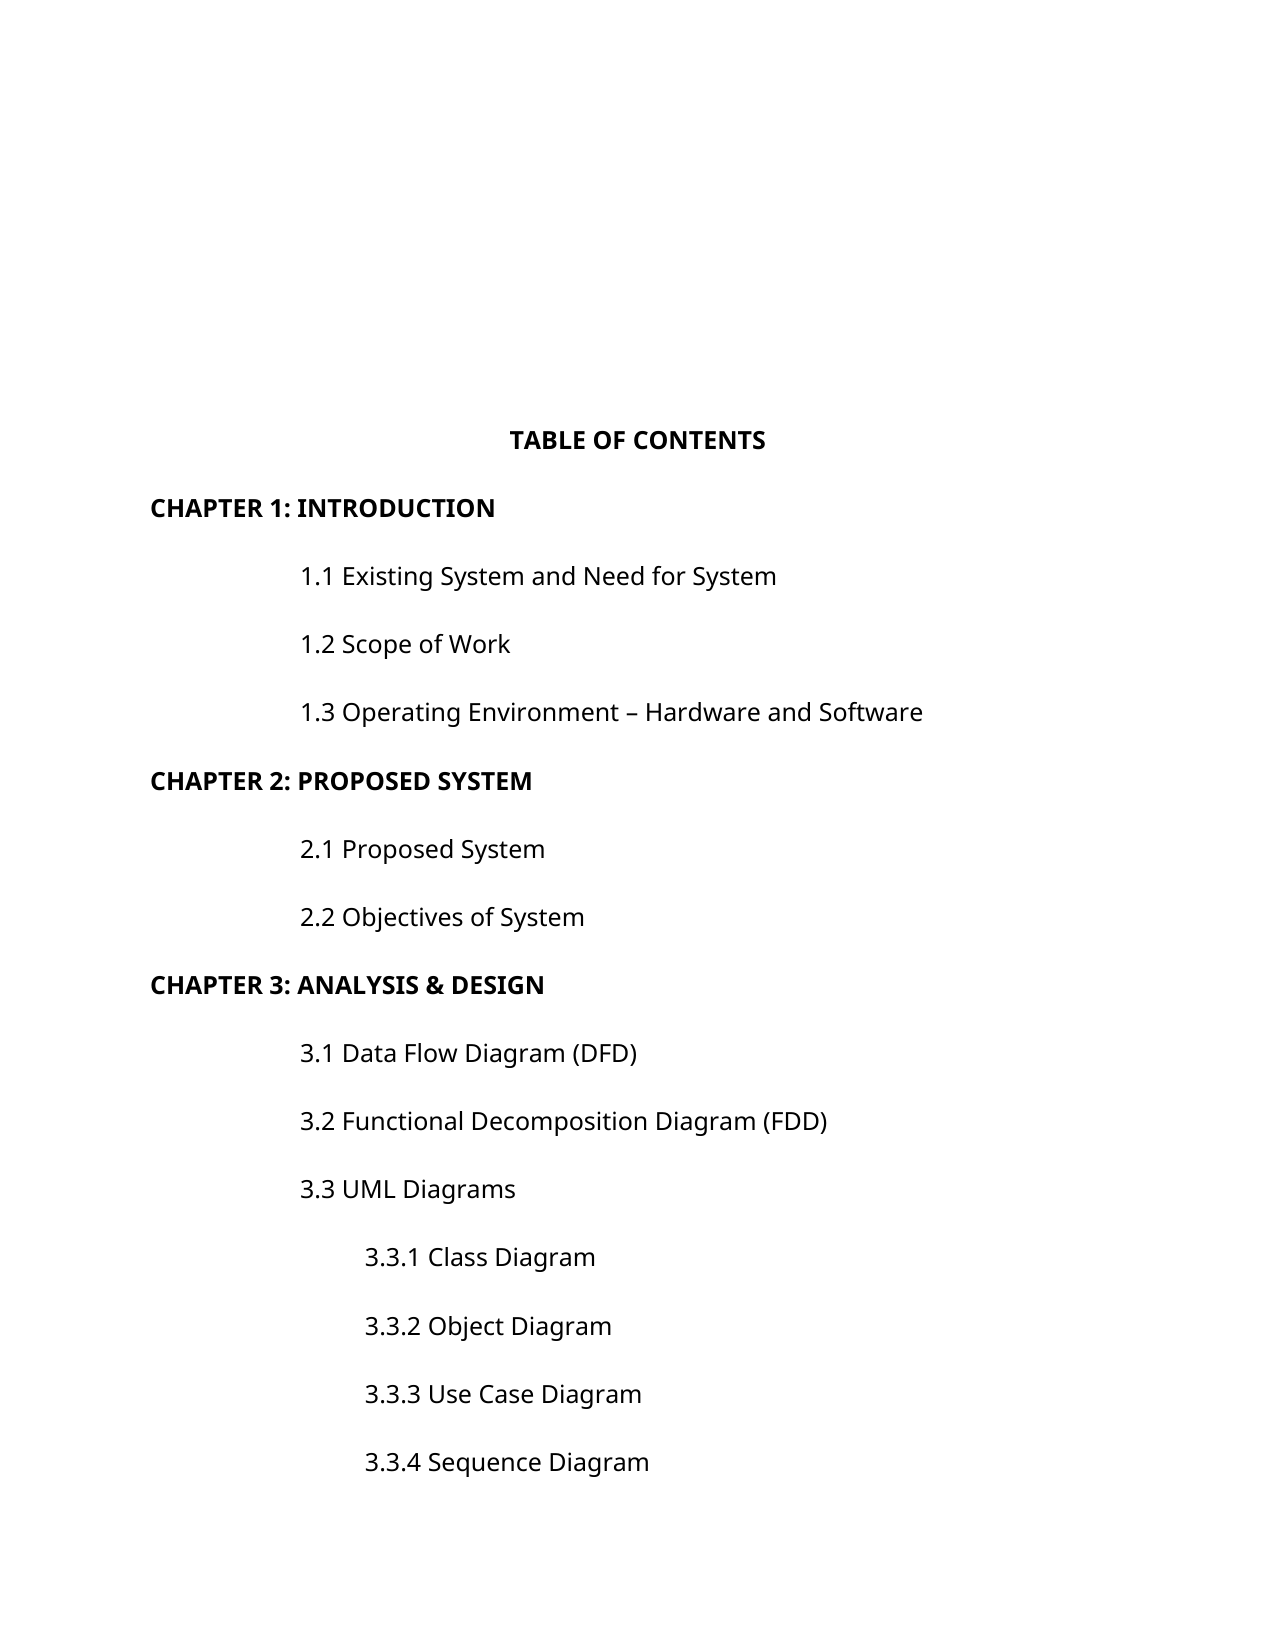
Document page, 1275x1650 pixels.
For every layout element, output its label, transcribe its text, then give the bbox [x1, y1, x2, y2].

text 3.3.1 Class Diagram [300, 1240, 1125, 1274]
text 3.3.2 Object Diagram [300, 1308, 1125, 1342]
text CHAPTER 2: PROPOSED SYSTEM [150, 763, 1125, 797]
text CHAPTER 3: ANALYSIS & DESIGN [150, 967, 1125, 1002]
text 3.3 UML Diagrams [300, 1172, 1125, 1206]
text 1.1 Existing System and Need for System [300, 559, 1125, 593]
text 2.1 Proposed System [300, 831, 1125, 865]
text 3.3.4 Sequence Diagram [300, 1444, 1125, 1478]
text TABLE OF CONTENTS [150, 422, 1125, 457]
text CHAPTER 1: INTRODUCTION [150, 491, 1125, 525]
text 1.2 Scope of Work [300, 627, 1125, 661]
text 2.2 Objectives of System [300, 899, 1125, 933]
text 3.1 Data Flow Diagram (DFD) [300, 1036, 1125, 1070]
text 3.3.3 Use Case Diagram [300, 1376, 1125, 1410]
text 3.2 Functional Decomposition Diagram (FDD) [300, 1104, 1125, 1138]
text 1.3 Operating Environment – Hardware and Software [300, 695, 1125, 729]
